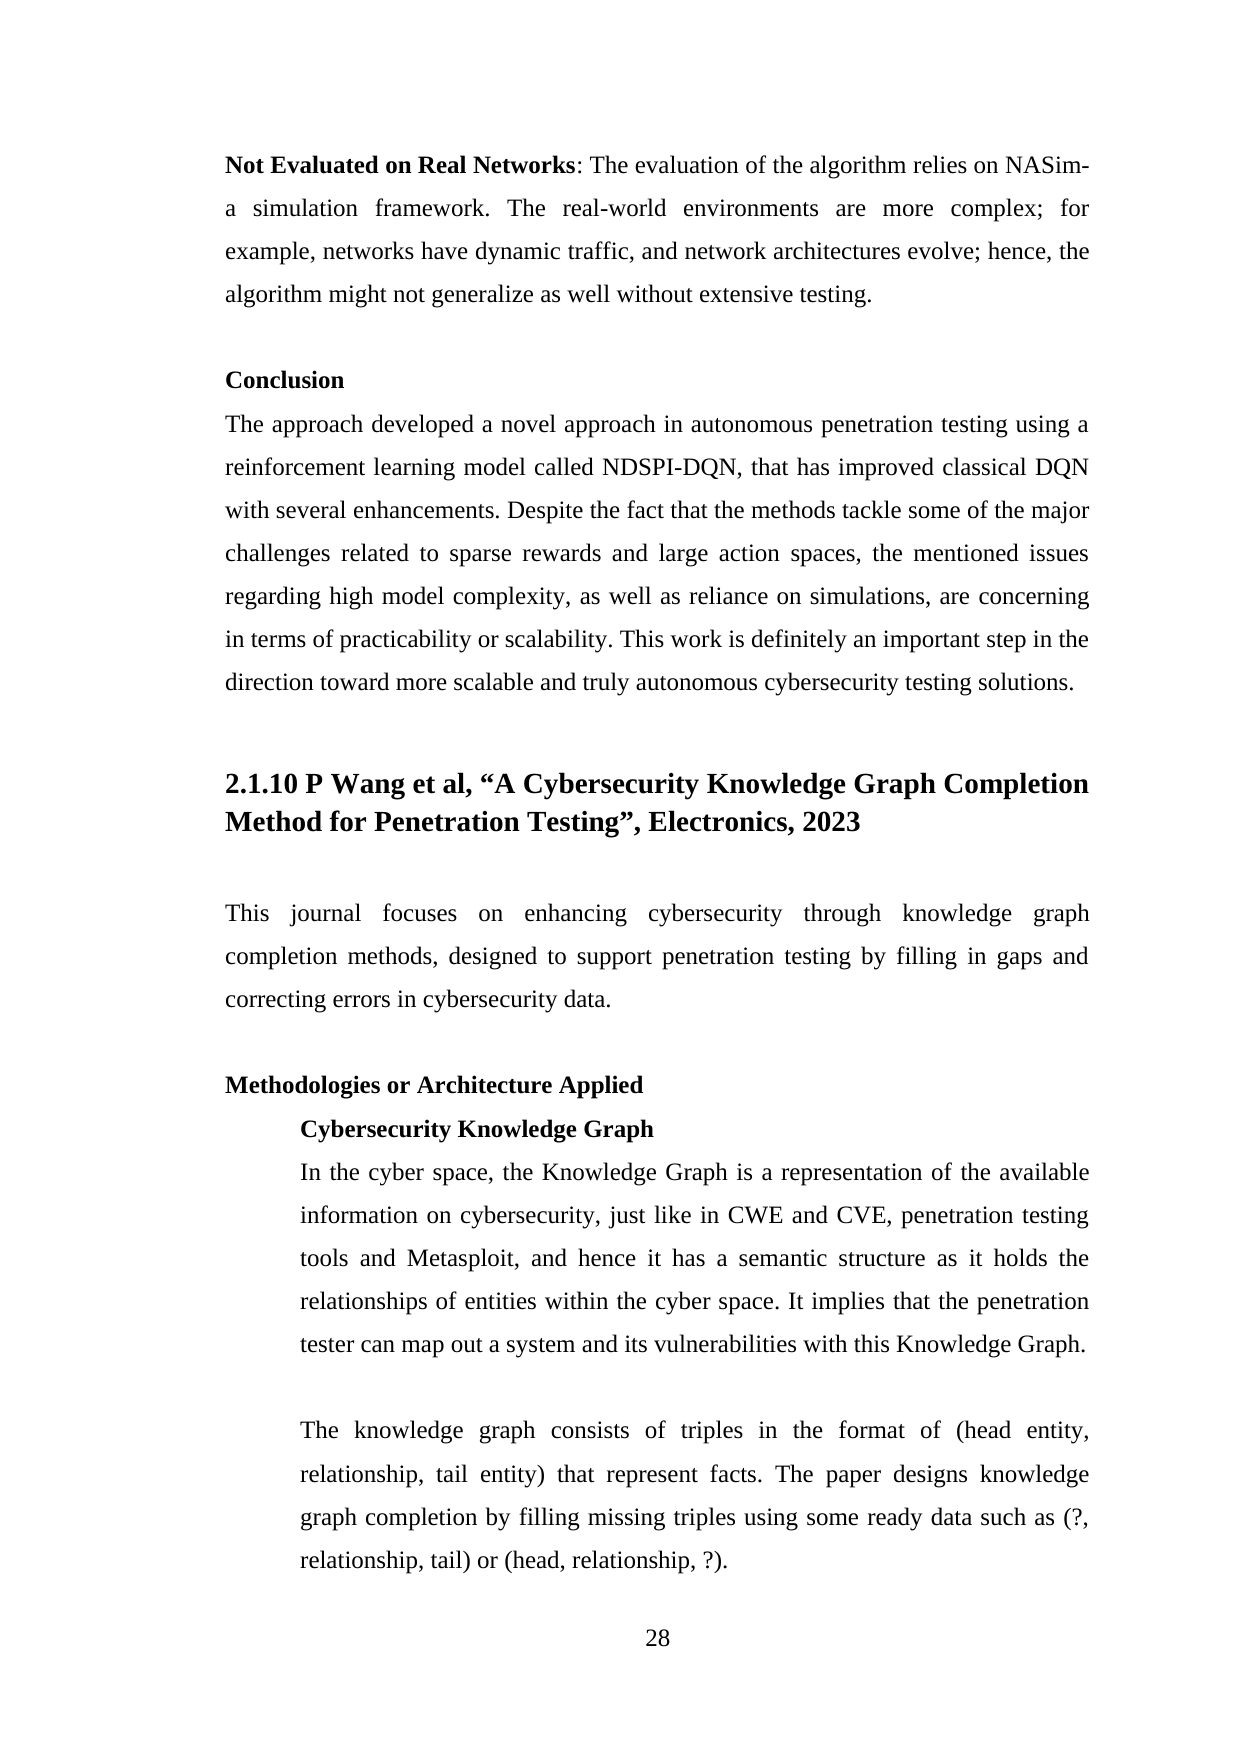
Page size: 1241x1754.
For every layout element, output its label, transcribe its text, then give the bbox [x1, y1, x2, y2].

text Cybersecurity Knowledge Graph [300, 1114, 1090, 1142]
text The approach developed a novel approach in autonomous penetration testing using a reinforcement learning model called NDSPI-DQN, that has improved classical DQN with several enhancements. Despite the fact that the methods tackle some of the major challenges related to sparse rewards and large action spaces, the mentioned issues regarding high model complexity, as well as reliance on simulations, are concerning in terms of practicability or scalability. This work is definitely an important step in the direction toward more scalable and truly autonomous cybersecurity testing solutions. [225, 409, 1090, 696]
text The knowledge graph consists of triples in the format of (head entity, relationship, tail entity) that represent facts. The paper designs knowledge graph completion by filling missing triples using some ready data such as (?, relationship, tail) or (head, relationship, ?). [300, 1416, 1090, 1574]
text In the cyber space, the Knowledge Graph is a representation of the available information on cybersecurity, just like in CWE and CVE, penetration testing tools and Metasploit, and hence it has a semantic structure as it holds the relationships of entities within the cyber space. It implies that the penetration tester can map out a system and its vulnerabilities with this Knowledge Graph. [300, 1157, 1090, 1358]
text Not Evaluated on Real Networks: The evaluation of the algorithm relies on NASim-a simulation framework. The real-world environments are more complex; for example, networks have dynamic traffic, and network architectures evolve; hence, the algorithm might not generalize as well without extensive testing. [225, 150, 1090, 308]
text Methodologies or Architecture Applied [225, 1071, 1090, 1099]
text 2.1.10 P Wang et al, “A Cybersecurity Knowledge Graph Completion Method for Penetration Testing”, Electronics, 2023 [225, 766, 1090, 838]
text This journal focuses on enhancing cybersecurity through knowledge graph completion methods, designed to support penetration testing by filling in gaps and correcting errors in cybersecurity data. [225, 898, 1090, 1013]
text Conclusion [225, 366, 1090, 394]
